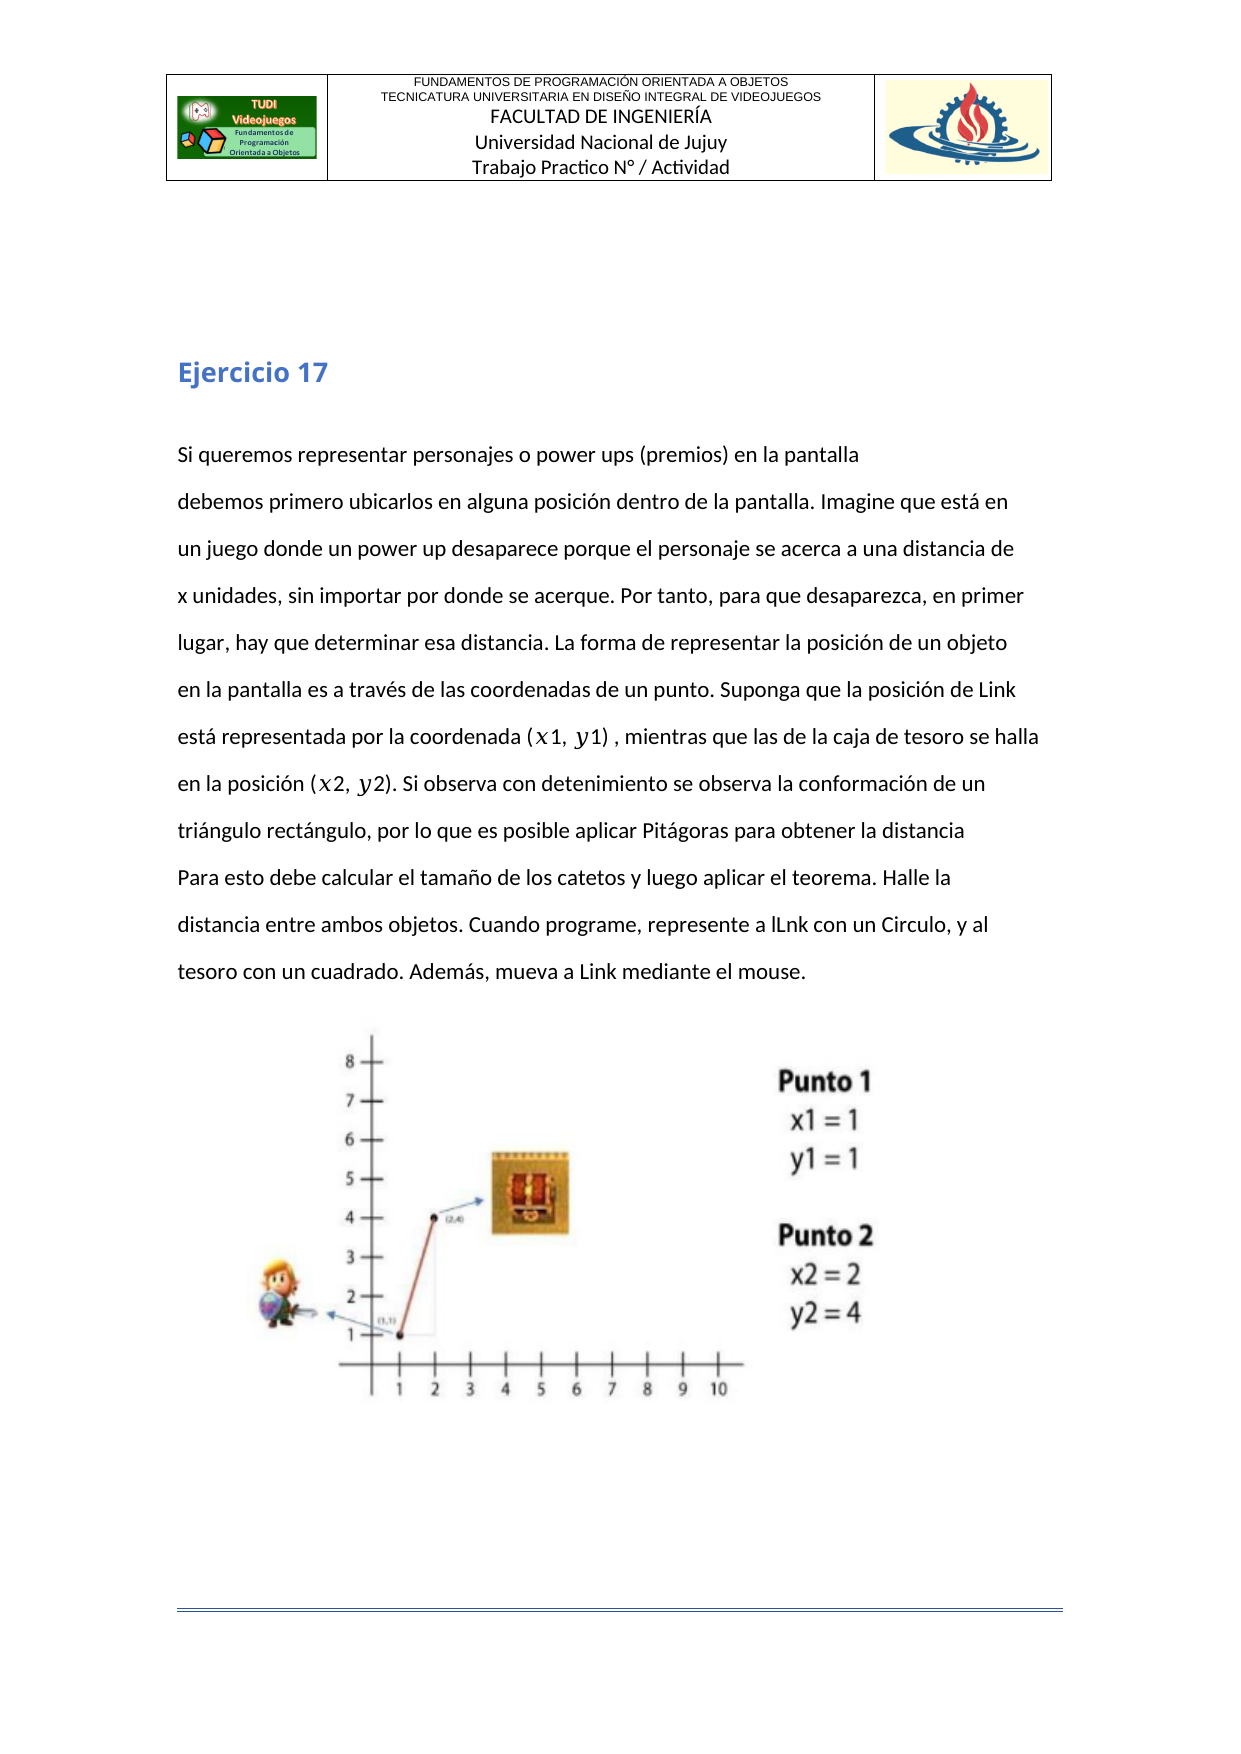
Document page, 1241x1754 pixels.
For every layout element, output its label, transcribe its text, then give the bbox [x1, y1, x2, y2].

text triángulo rectángulo, por lo que es posible aplicar Pitágoras para obtener la distancia [177, 816, 1063, 844]
text Para esto debe calcular el tamaño de los catetos y luego aplicar el teorema. Halle la [177, 863, 1063, 891]
text lugar, hay que determinar esa distancia. La forma de representar la posición de un objeto [177, 628, 1063, 656]
text en la pantalla es a través de las coordenadas de un punto. Suponga que la posición de Link [177, 675, 1063, 703]
text distancia entre ambos objetos. Cuando programe, represente a lLnk con un Circulo, y al [177, 910, 1063, 938]
text x unidades, sin importar por donde se acerque. Por tanto, para que desaparezca, en primer [177, 581, 1063, 609]
text un juego donde un power up desaparece porque el personaje se acerca a una distancia de [177, 534, 1063, 562]
text en la posición (𝑥2, 𝑦2). Si observa con detenimiento se observa la conformación de un [177, 769, 1063, 797]
picture [177, 1003, 967, 1420]
subtitle Ejercicio 17 [177, 354, 1063, 391]
text está representada por la coordenada (𝑥1, 𝑦1) , mientras que las de la caja de tesoro se halla [177, 722, 1063, 750]
picture [885, 80, 1049, 174]
text Si queremos representar personajes o power ups (premios) en la pantalla [177, 440, 1063, 468]
text debemos primero ubicarlos en alguna posición dentro de la pantalla. Imagine que está en [177, 487, 1063, 515]
text tesoro con un cuadrado. Además, mueva a Link mediante el mouse. [177, 957, 1063, 985]
picture [177, 96, 317, 159]
